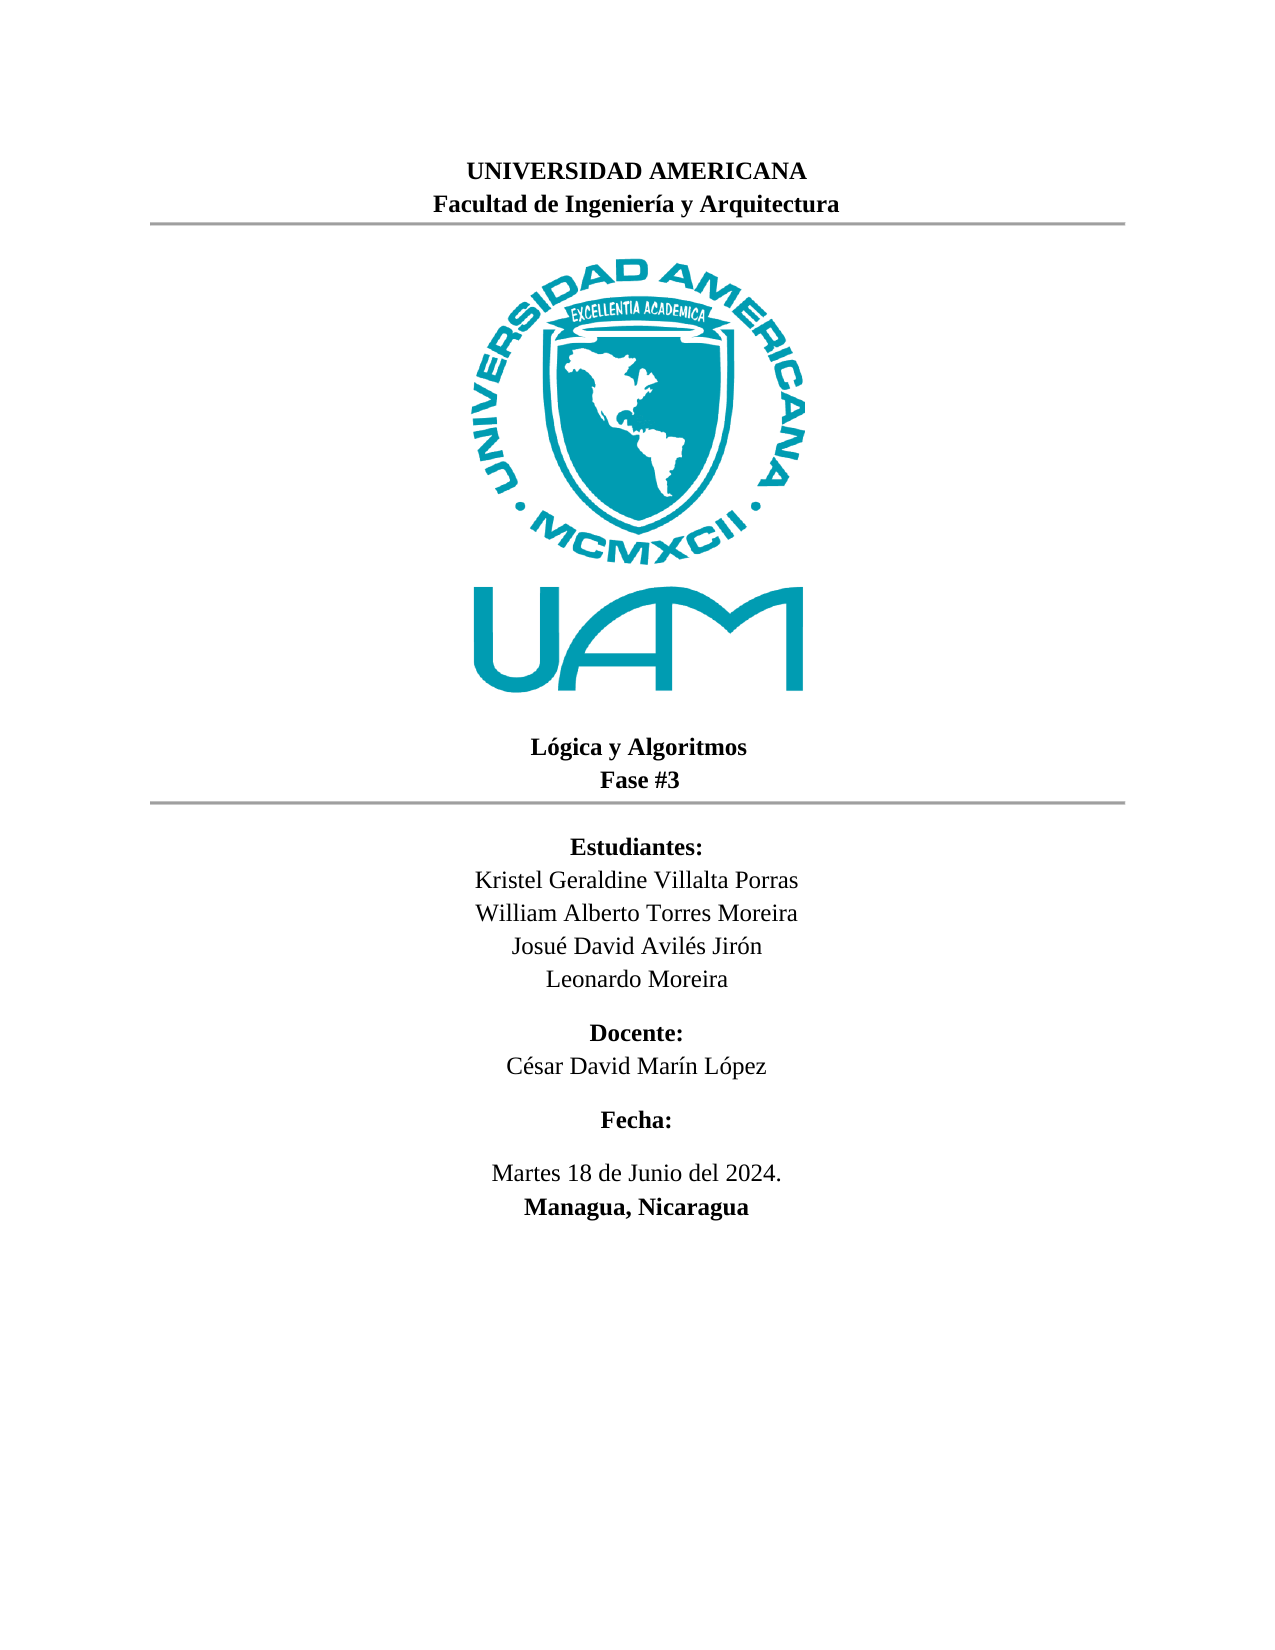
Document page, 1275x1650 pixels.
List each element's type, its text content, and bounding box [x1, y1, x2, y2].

text Docente: [150, 1018, 1123, 1047]
text Martes 18 de Junio del 2024. [150, 1158, 1123, 1187]
text Josué David Avilés Jirón [151, 931, 1123, 959]
text UNIVERSIDAD AMERICANA [150, 156, 1123, 185]
picture [470, 258, 805, 693]
text Lógica y Algoritmos [447, 732, 877, 761]
text Managua, Nicaragua [150, 1192, 1123, 1220]
text William Alberto Torres Moreira [463, 898, 810, 927]
text Estudiantes: [150, 832, 1123, 861]
text Fecha: [150, 1105, 1123, 1134]
text Facultad de Ingeniería y Arquitectura [150, 189, 1123, 218]
text Kristel Geraldine Villalta Porras [463, 865, 810, 893]
text Fase #3 [517, 766, 877, 794]
text Leonardo Moreira [151, 964, 1123, 993]
text César David Marín López [150, 1051, 1123, 1080]
